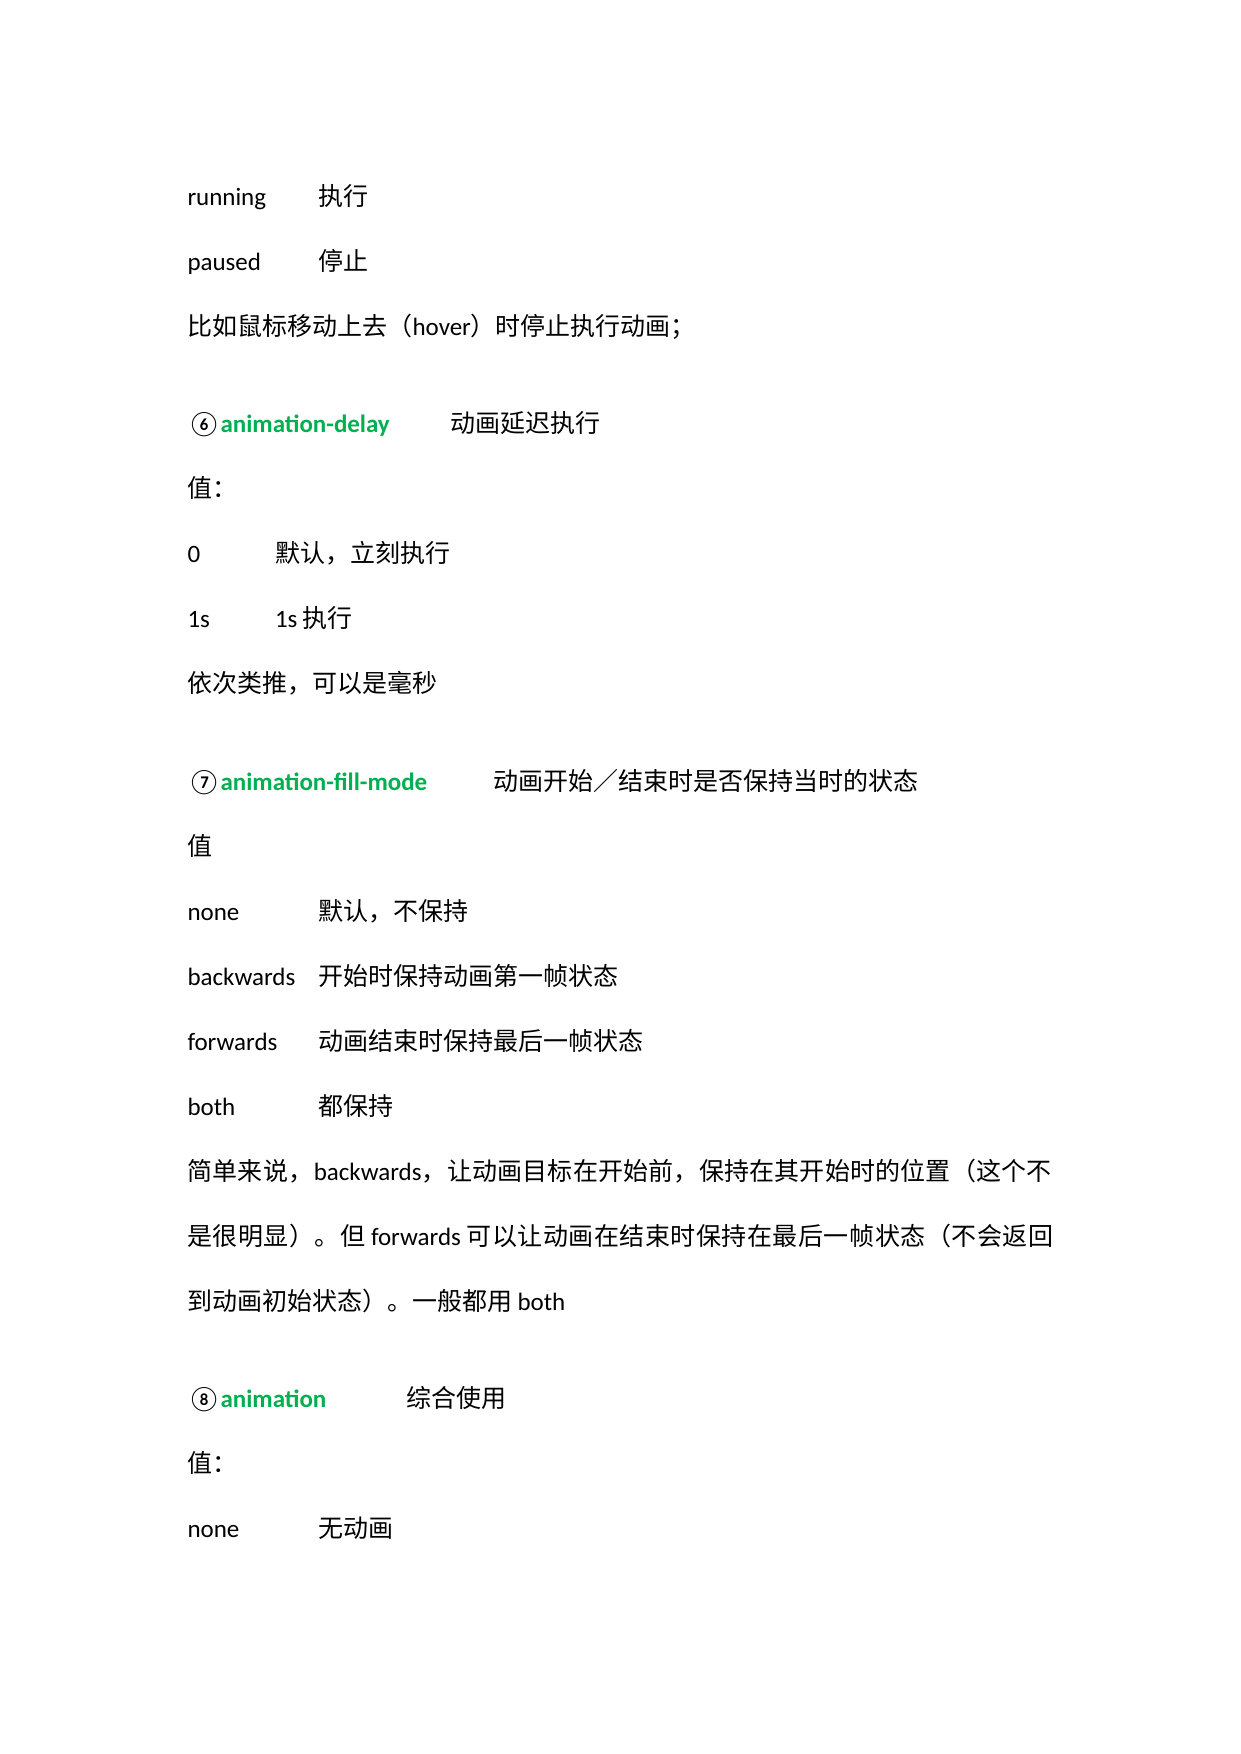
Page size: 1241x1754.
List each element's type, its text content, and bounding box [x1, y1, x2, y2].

text 依次类推，可以是毫秒 [187, 649, 1053, 714]
text paused 停止 [187, 227, 1053, 292]
text 值 [187, 812, 1053, 877]
text 比如鼠标移动上去（hover）时停止执行动画； [187, 292, 1053, 357]
text running 执行 [187, 162, 1053, 227]
text none 默认，不保持 [187, 877, 1053, 942]
text 0 默认，立刻执行 [187, 519, 1053, 584]
text backwards 开始时保持动画第一帧状态 [187, 942, 1053, 1007]
text ⑦animation-fill-mode 动画开始／结束时是否保持当时的状态 [187, 747, 1053, 812]
text ⑥animation-delay 动画延迟执行 [187, 389, 1053, 454]
text 值： [187, 1429, 1053, 1494]
text 值： [187, 454, 1053, 519]
text none 无动画 [187, 1494, 1053, 1559]
text both 都保持 [187, 1072, 1053, 1137]
text 1s 1s执行 [187, 584, 1053, 649]
text forwards 动画结束时保持最后一帧状态 [187, 1007, 1053, 1072]
text ⑧animation 综合使用 [187, 1364, 1053, 1429]
text 简单来说，backwards，让动画目标在开始前，保持在其开始时的位置（这个不是很明显）。但forwards可以让动画在结束时保持在最后一帧状态（不会返回到动画初始状态）。一般都用both [187, 1137, 1053, 1332]
